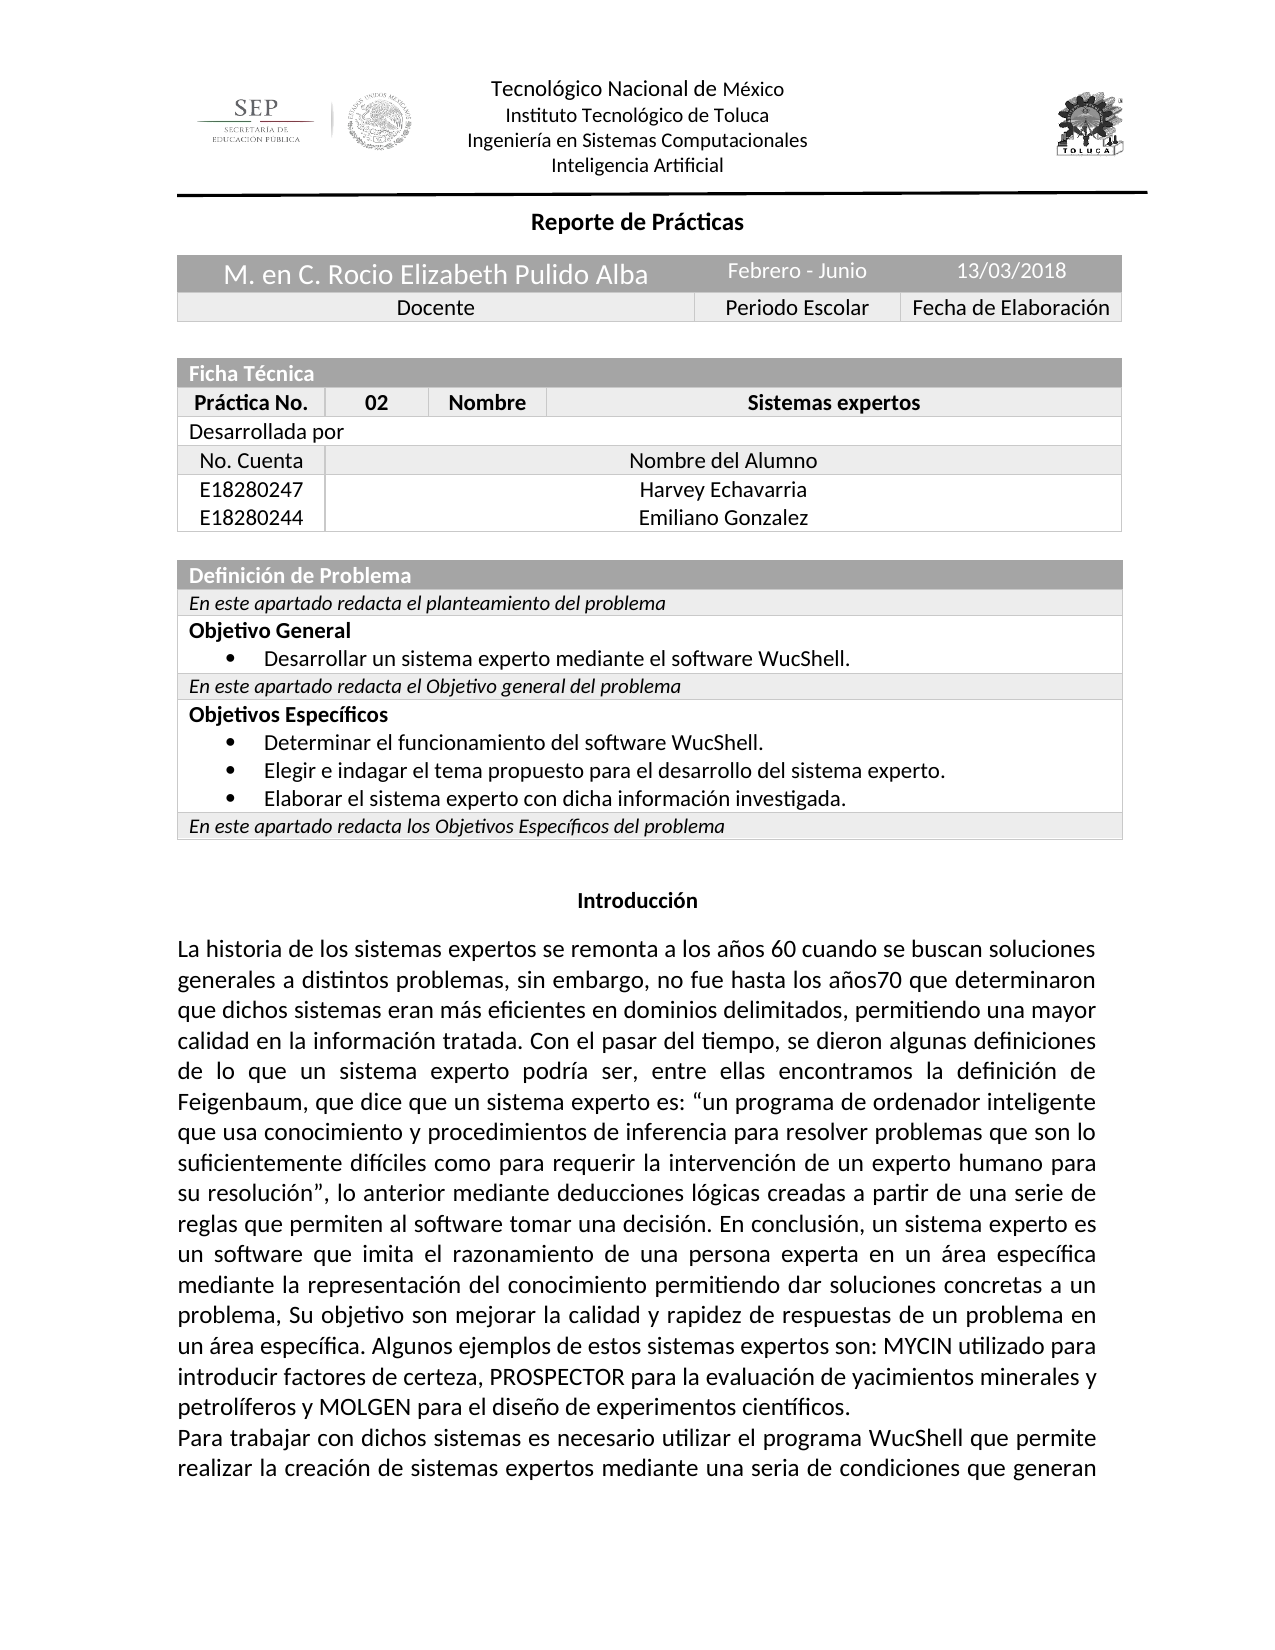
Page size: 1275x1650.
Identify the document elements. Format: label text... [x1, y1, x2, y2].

table_cell Docente [178, 293, 694, 321]
table_cell En este apartado redacta el Objetivo general del problema [178, 674, 1122, 699]
table_cell Objetivo General Desarrollar un sistema experto mediante el software WucShell. [178, 616, 1122, 672]
table_cell En este apartado redacta los Objetivos Específicos del problema [178, 813, 1122, 838]
table_header 13/03/2018 [901, 256, 1121, 292]
text Introducción [177, 886, 1098, 914]
table_cell Fecha de Elaboración [901, 293, 1121, 321]
table_cell En este apartado redacta el planteamiento del problema [178, 590, 1122, 615]
table_cell Nombre [429, 388, 546, 416]
table_cell Harvey Echavarria Emiliano Gonzalez [326, 475, 1121, 531]
table_cell Práctica No. [178, 388, 324, 416]
table_cell Nombre del Alumno [326, 446, 1121, 474]
table_header M. en C. Rocio Elizabeth Pulido Alba [178, 256, 694, 292]
table_cell Desarrollada por [178, 417, 1121, 445]
table_cell E18280247 E18280244 [178, 475, 324, 531]
table_header Definición de Problema [178, 561, 1122, 589]
text La historia de los sistemas expertos se remonta a los años 60 cuando se buscan soluciones generales a distintos problemas, sin embargo, no fue hasta los años70 que determinaron que dichos sistemas eran más eficientes en dominios delimitados, permitiendo una mayor calidad en la información tratada. Con el pasar del tiempo, se dieron algunas definiciones de lo que un sistema experto podría ser, entre ellas encontramos la definición de Feigenbaum, que dice que un sistema experto es: “un programa de ordenador inteligente que usa conocimiento y procedimientos de inferencia para resolver problemas que son lo suficientemente difíciles como para requerir la intervención de un experto humano para su resolución”, lo anterior mediante deducciones lógicas creadas a partir de una serie de reglas que permiten al software tomar una decisión. En conclusión, un sistema experto es un software que imita el razonamiento de una persona experta en un área específica mediante la representación del conocimiento permitiendo dar soluciones concretas a un problema, Su objetivo son mejorar la calidad y rapidez de respuestas de un problema en un área específica. Algunos ejemplos de estos sistemas expertos son: MYCIN utilizado para introducir factores de certeza, PROSPECTOR para la evaluación de yacimientos minerales y petrolíferos y MOLGEN para el diseño de experimentos científicos. [177, 933, 1098, 1422]
table_cell Sistemas expertos [547, 388, 1121, 416]
table_cell No. Cuenta [178, 446, 324, 474]
table_cell Periodo Escolar [695, 293, 900, 321]
table_cell 02 [326, 388, 428, 416]
table_cell Objetivos Específicos Determinar el funcionamiento del software WucShell. Elegir e indagar el tema propuesto para el desarrollo del sistema experto. Elaborar el sistema experto con dicha información investigada. [178, 700, 1122, 812]
table_header Ficha Técnica [178, 359, 1121, 387]
table_header Febrero - Junio [695, 256, 900, 292]
picture [186, 86, 418, 158]
